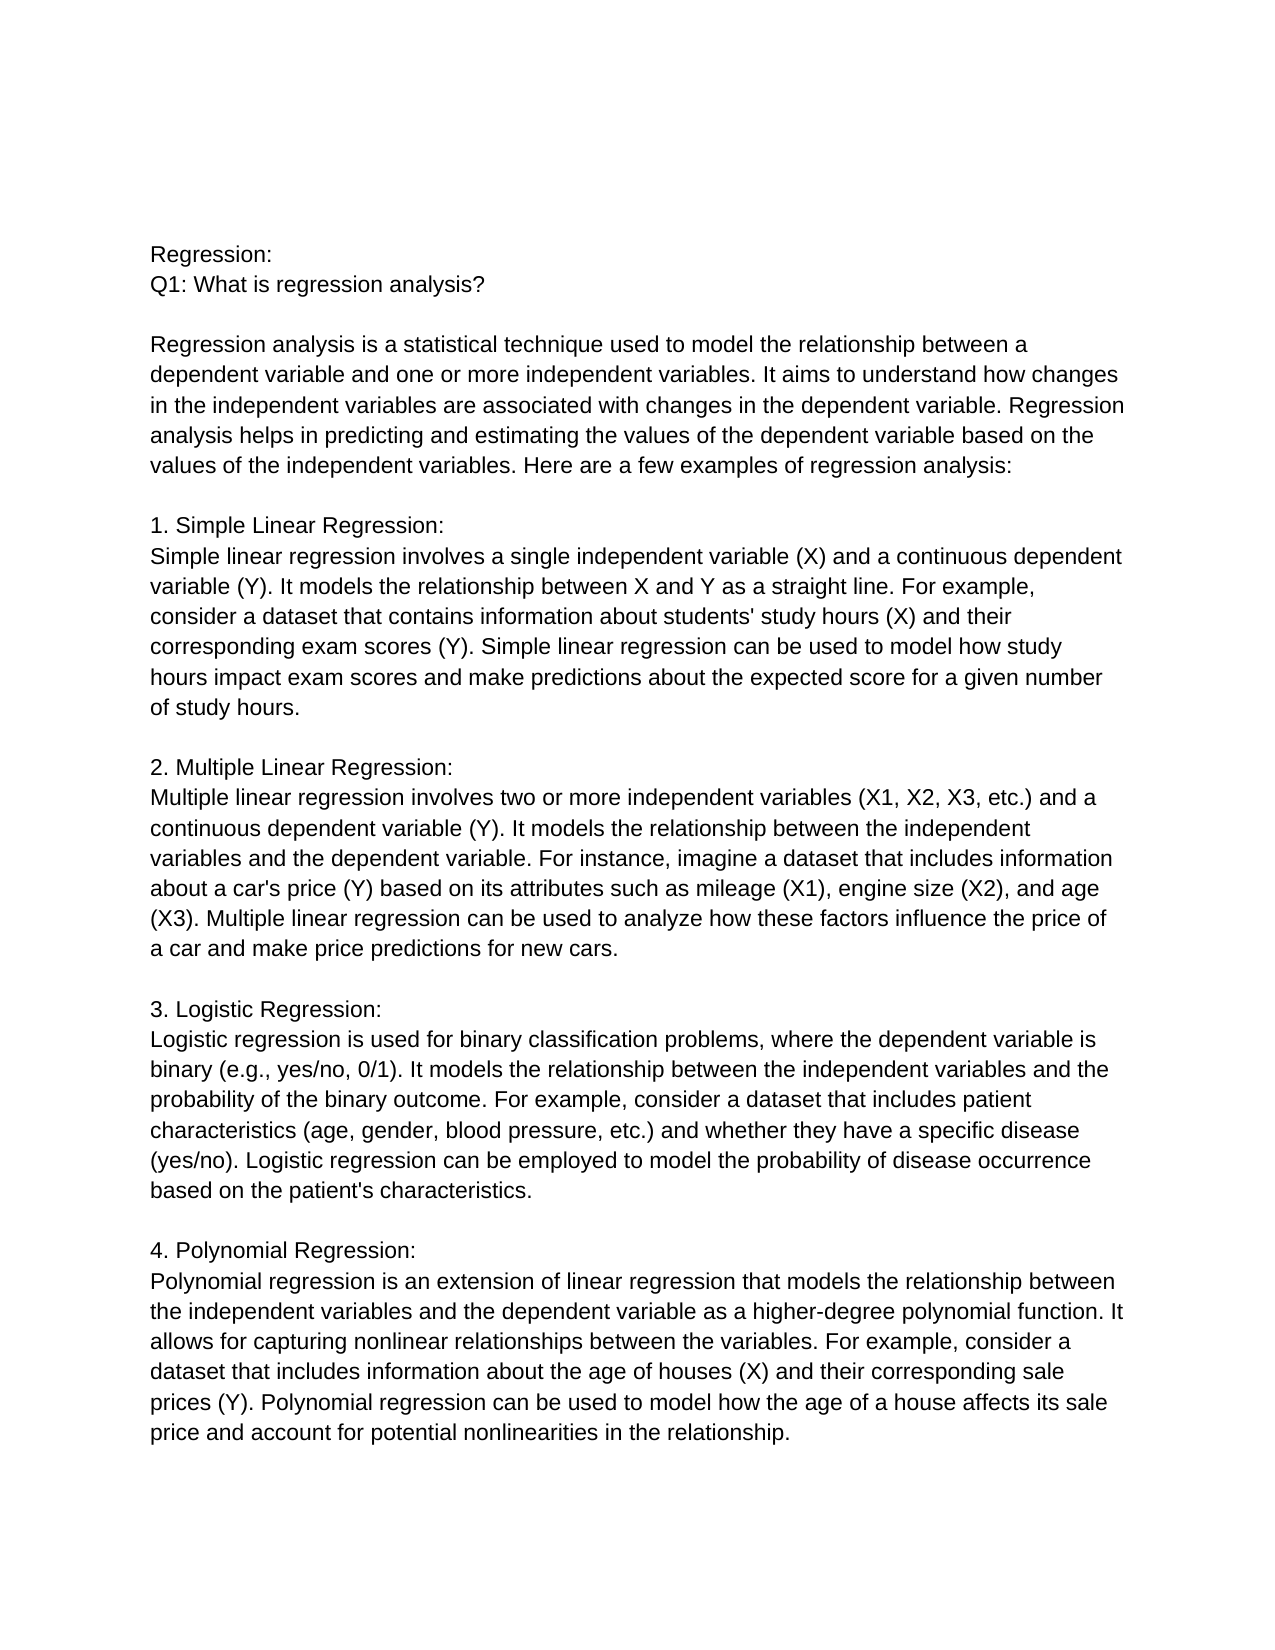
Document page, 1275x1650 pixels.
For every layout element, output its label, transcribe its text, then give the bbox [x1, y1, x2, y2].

text 1. Simple Linear Regression: [150, 512, 1125, 539]
text 4. Polynomial Regression: [150, 1237, 1125, 1264]
text Q1: What is regression analysis? [150, 271, 1125, 297]
text Regression: [150, 241, 1125, 267]
text Multiple linear regression involves two or more independent variables (X1, X2, X3, etc.) and a continuous dependent variable (Y). It models the relationship between the independent variables and the dependent variable. For instance, imagine a dataset that includes information about a car's price (Y) based on its attributes such as mileage (X1), engine size (X2), and age (X3). Multiple linear regression can be used to analyze how these factors influence the price of a car and make price predictions for new cars. [150, 784, 1125, 962]
text Polynomial regression is an extension of linear regression that models the relationship between the independent variables and the dependent variable as a higher-degree polynomial function. It allows for capturing nonlinear relationships between the variables. For example, consider a dataset that includes information about the age of houses (X) and their corresponding sale prices (Y). Polynomial regression can be used to model how the age of a house affects its sale price and account for potential nonlinearities in the relationship. [150, 1268, 1125, 1445]
text Regression analysis is a statistical technique used to model the relationship between a dependent variable and one or more independent variables. It aims to understand how changes in the independent variables are associated with changes in the dependent variable. Regression analysis helps in predicting and estimating the values of the dependent variable based on the values of the independent variables. Here are a few examples of regression analysis: [150, 331, 1125, 478]
text 3. Logistic Regression: [150, 996, 1125, 1022]
text Logistic regression is used for binary classification problems, where the dependent variable is binary (e.g., yes/no, 0/1). It models the relationship between the independent variables and the probability of the binary outcome. For example, consider a dataset that includes patient characteristics (age, gender, blood pressure, etc.) and whether they have a specific disease (yes/no). Logistic regression can be employed to model the probability of disease occurrence based on the patient's characteristics. [150, 1026, 1125, 1203]
text Simple linear regression involves a single independent variable (X) and a continuous dependent variable (Y). It models the relationship between X and Y as a straight line. For example, consider a dataset that contains information about students' study hours (X) and their corresponding exam scores (Y). Simple linear regression can be used to model how study hours impact exam scores and make predictions about the expected score for a given number of study hours. [150, 543, 1125, 720]
text 2. Multiple Linear Regression: [150, 754, 1125, 781]
